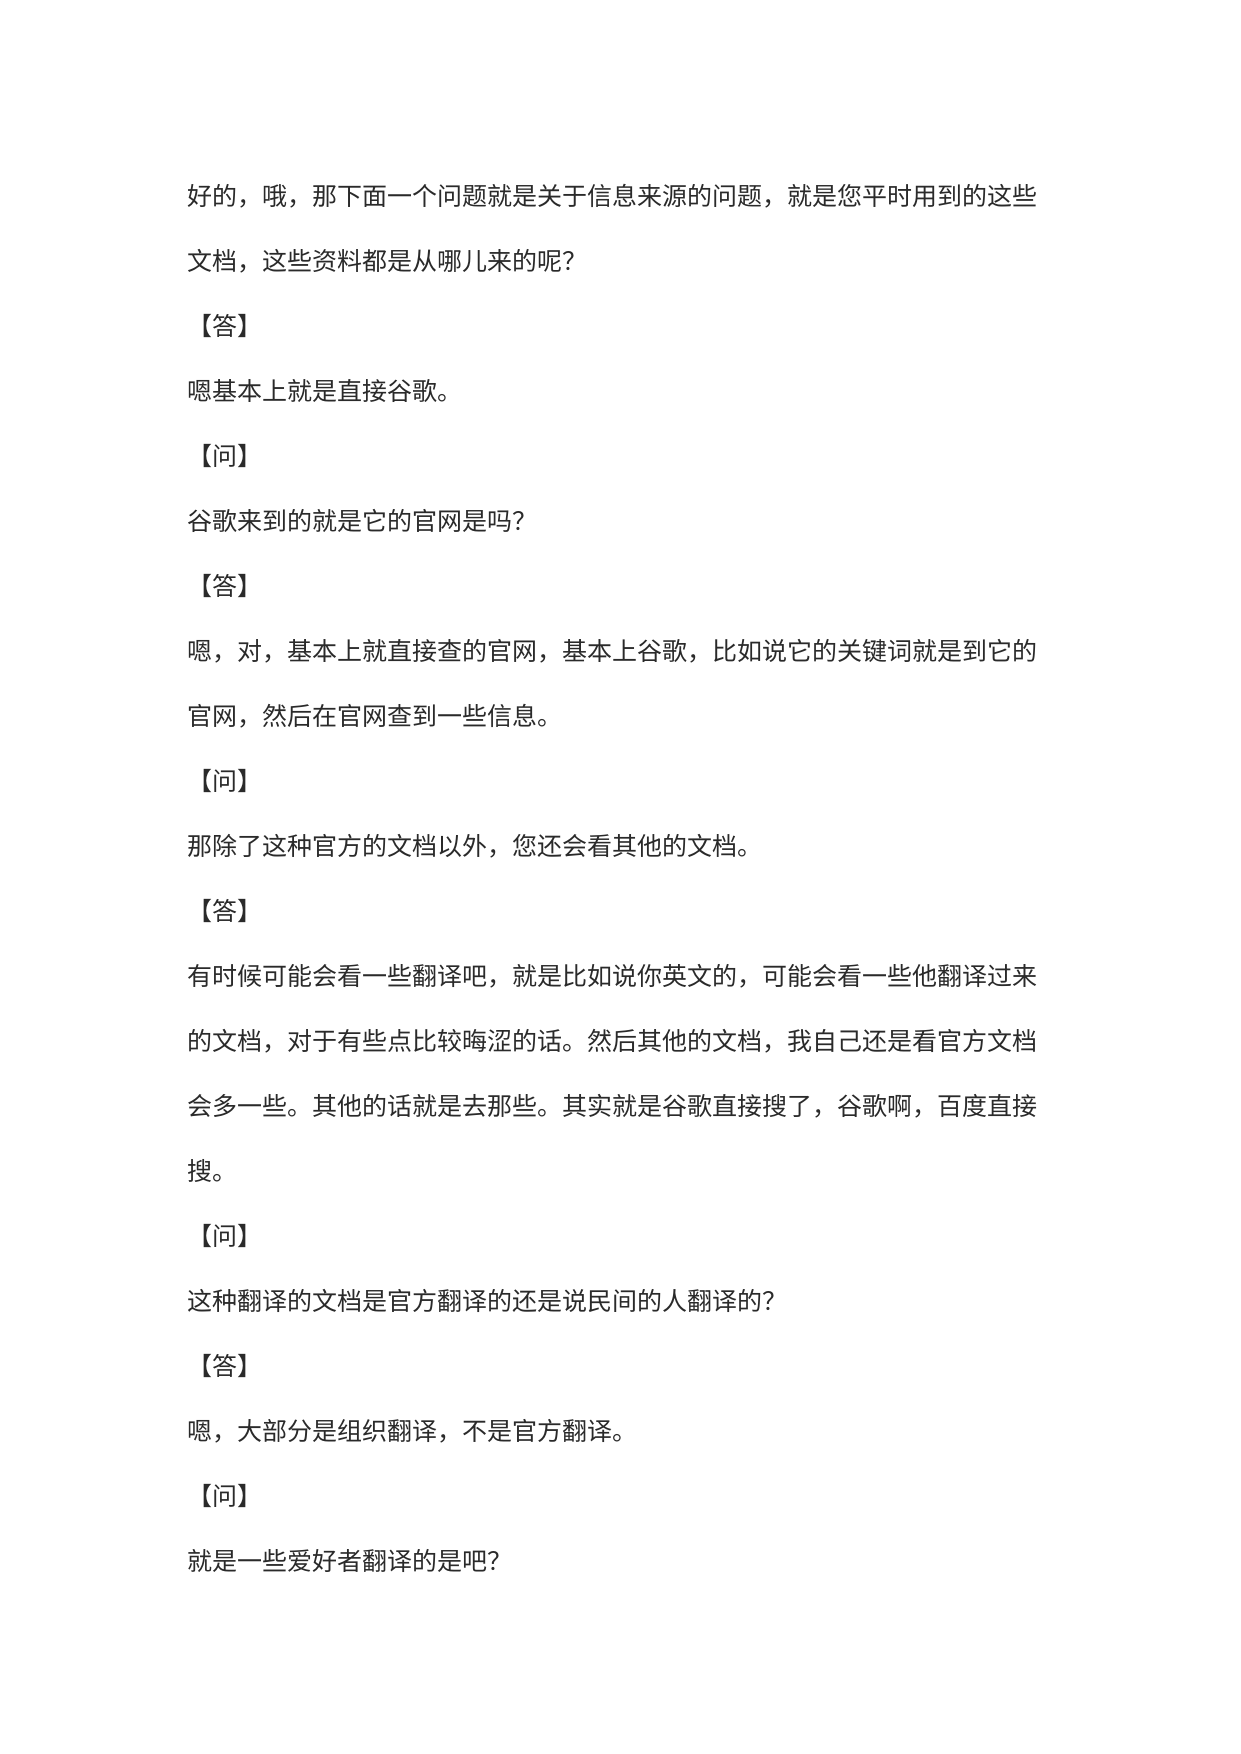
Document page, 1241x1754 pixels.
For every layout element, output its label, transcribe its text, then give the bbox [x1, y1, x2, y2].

text 【答】 [187, 552, 1053, 617]
text 【答】 [187, 292, 1053, 357]
text 【问】 [187, 747, 1053, 812]
text 【答】 [187, 877, 1053, 942]
text 这种翻译的文档是官方翻译的还是说民间的人翻译的？ [187, 1267, 1053, 1332]
text 嗯，对，基本上就直接查的官网，基本上谷歌，比如说它的关键词就是到它的官网，然后在官网查到一些信息。 [187, 617, 1053, 747]
text 嗯基本上就是直接谷歌。 [187, 357, 1053, 422]
text 好的，哦，那下面一个问题就是关于信息来源的问题，就是您平时用到的这些文档，这些资料都是从哪儿来的呢？ [187, 162, 1053, 292]
text 【问】 [187, 422, 1053, 487]
text 【问】 [187, 1202, 1053, 1267]
text 嗯，大部分是组织翻译，不是官方翻译。 [187, 1397, 1053, 1462]
text 【问】 [187, 1462, 1053, 1527]
text 谷歌来到的就是它的官网是吗？ [187, 487, 1053, 552]
text 【答】 [187, 1332, 1053, 1397]
text 那除了这种官方的文档以外，您还会看其他的文档。 [187, 812, 1053, 877]
text 就是一些爱好者翻译的是吧？ [187, 1527, 1053, 1592]
text 有时候可能会看一些翻译吧，就是比如说你英文的，可能会看一些他翻译过来的文档，对于有些点比较晦涩的话。然后其他的文档，我自己还是看官方文档会多一些。其他的话就是去那些。其实就是谷歌直接搜了，谷歌啊，百度直接搜。 [187, 942, 1053, 1202]
